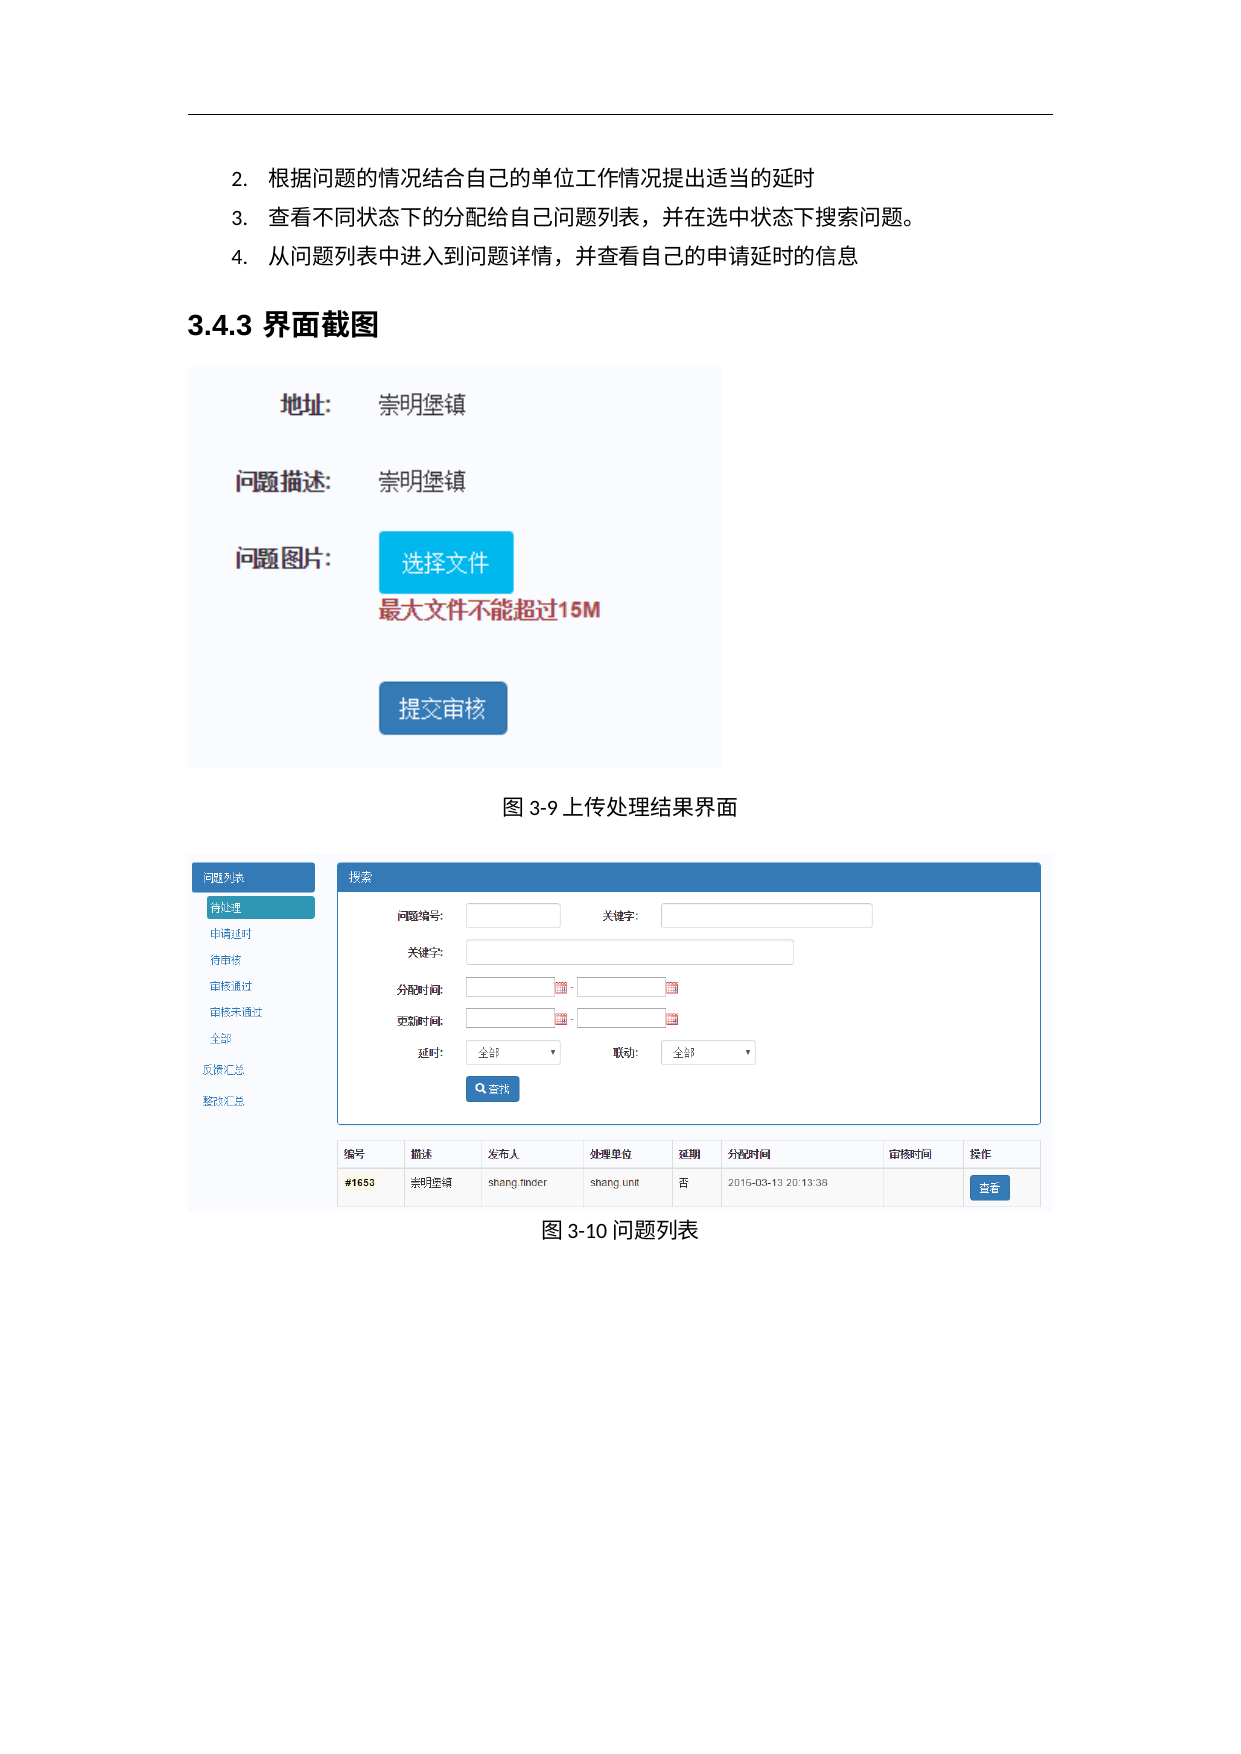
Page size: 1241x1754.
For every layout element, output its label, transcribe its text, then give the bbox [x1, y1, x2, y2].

text 图3-10 问题列表 [187, 1212, 1053, 1245]
picture [187, 854, 1053, 1212]
list 查看不同状态下的分配给自己问题列表，并在选中状态下搜索问题。 [231, 200, 1053, 232]
text 图3-9 上传处理结果界面 [187, 790, 1053, 822]
list 从问题列表中进入到问题详情，并查看自己的申请延时的信息 [231, 238, 1053, 271]
picture [187, 367, 722, 768]
subtitle 界面截图 [187, 290, 1053, 355]
list 根据问题的情况结合自己的单位工作情况提出适当的延时 [231, 161, 1053, 193]
